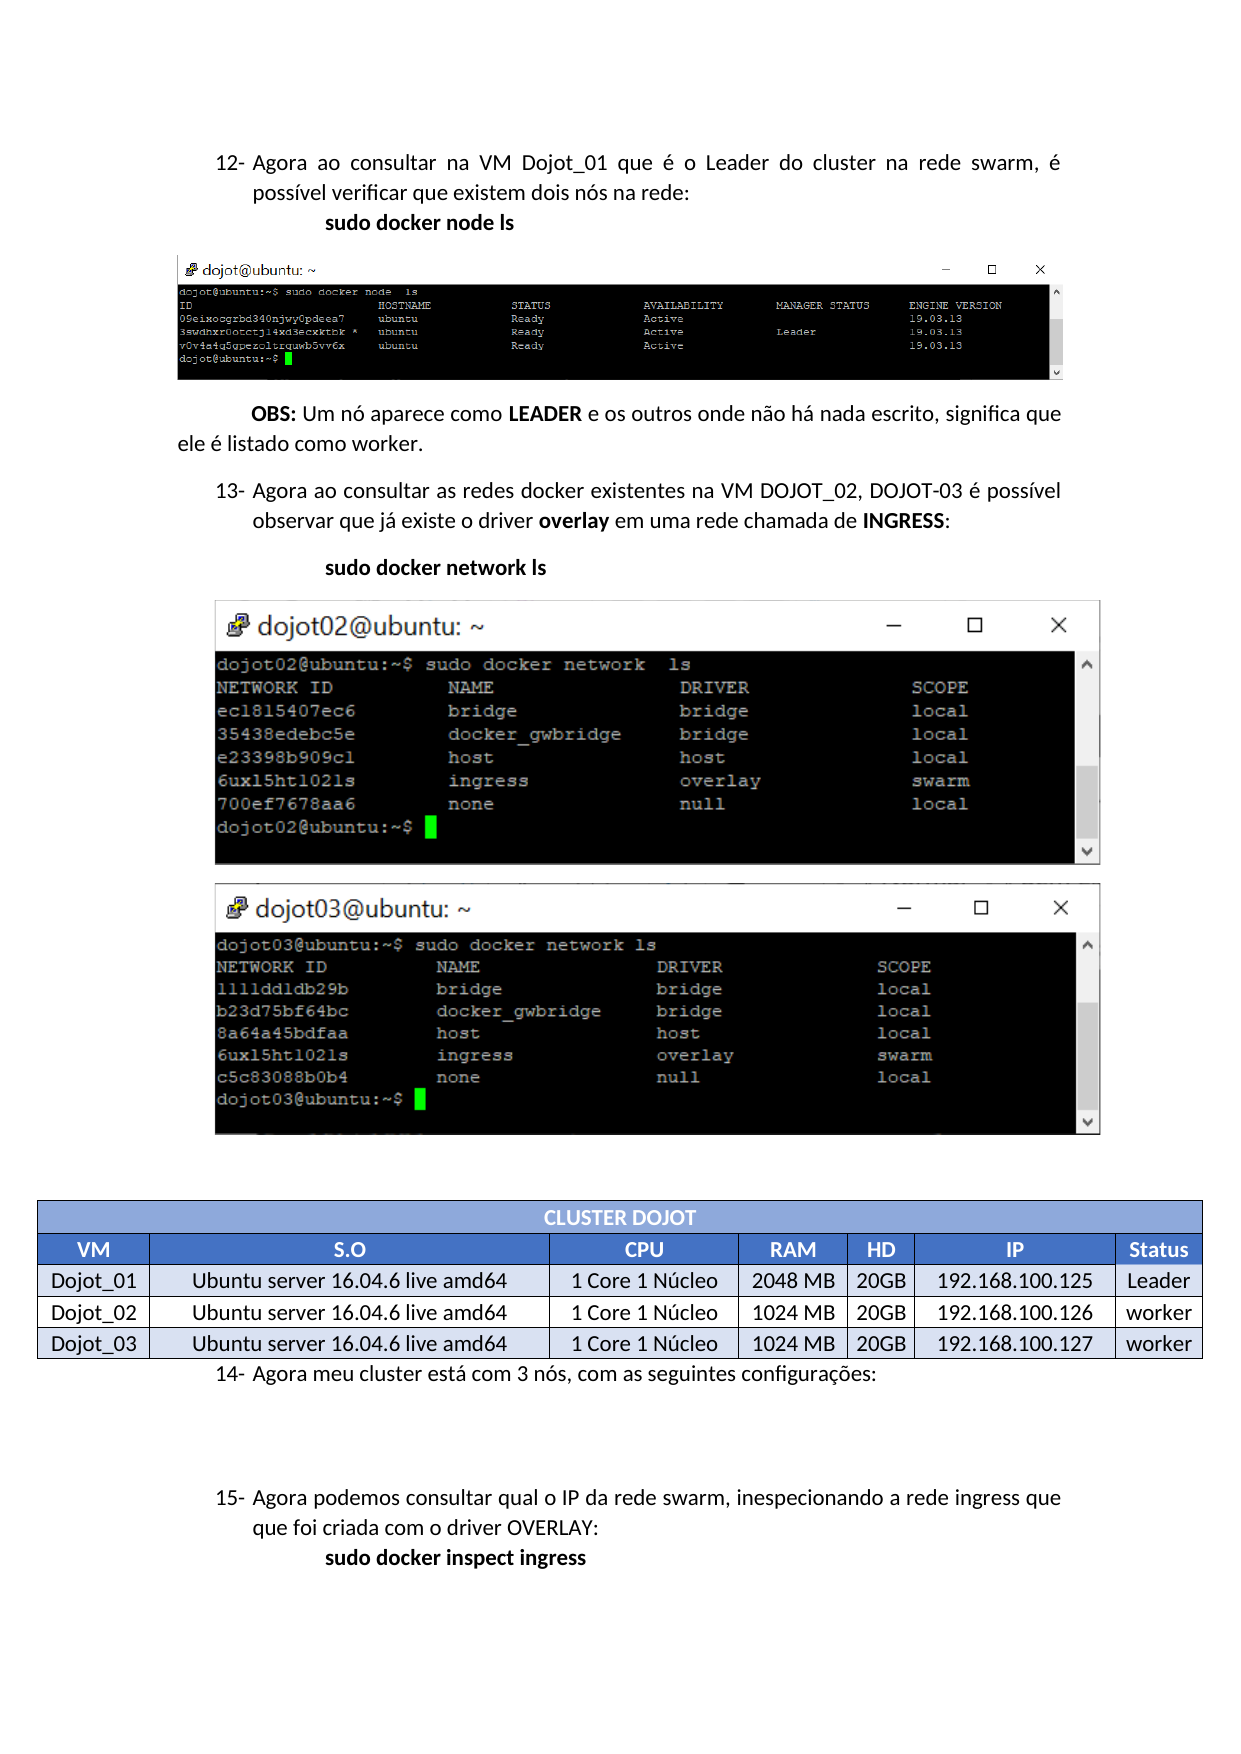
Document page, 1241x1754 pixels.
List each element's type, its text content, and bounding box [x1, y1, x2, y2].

table_cell Ubuntu server 16.04.6 live amd64 [150, 1265, 549, 1296]
table_cell 2048 MB [739, 1265, 847, 1296]
table_cell Ubuntu server 16.04.6 live amd64 [150, 1297, 549, 1327]
list Agora meu cluster está com 3 nós, com as seguintes configurações: [215, 1359, 1063, 1387]
table_cell 1 Core 1 Núcleo [550, 1265, 738, 1296]
table_cell 192.168.100.126 [915, 1297, 1115, 1327]
table_cell 20GB [848, 1328, 914, 1358]
table_cell worker [1116, 1328, 1202, 1358]
picture [214, 600, 1101, 865]
table_cell 20GB [848, 1297, 914, 1327]
table_cell HD [848, 1234, 914, 1264]
text OBS: Um nó aparece como LEADER e os outros onde não há nada escrito, significa que ele é listado como worker. [177, 399, 1063, 457]
table_cell Ubuntu server 16.04.6 live amd64 [150, 1328, 549, 1358]
text sudo docker network ls [325, 553, 1063, 581]
list sudo docker inspect ingress [325, 1543, 1063, 1572]
table_cell Dojot_02 [38, 1297, 149, 1327]
table_cell RAM [739, 1234, 847, 1264]
table_cell Leader [1116, 1265, 1202, 1296]
picture [177, 255, 1063, 380]
table_cell worker [1116, 1297, 1202, 1327]
list Agora podemos consultar qual o IP da rede swarm, inespecionando a rede ingress que que foi criada com o driver OVERLAY: [215, 1483, 1063, 1541]
table_cell CPU [550, 1234, 738, 1264]
table_cell 1 Core 1 Núcleo [550, 1297, 738, 1327]
table_cell Dojot_01 [38, 1265, 149, 1296]
table_cell IP [915, 1234, 1115, 1264]
table_cell 192.168.100.125 [915, 1265, 1115, 1296]
table_header CLUSTER DOJOT [38, 1201, 1202, 1233]
table_cell 1024 MB [739, 1297, 847, 1327]
picture [214, 883, 1101, 1135]
table_cell Status [1116, 1234, 1202, 1264]
table_cell 1 Core 1 Núcleo [550, 1328, 738, 1358]
list Agora ao consultar as redes docker existentes na VM DOJOT_02, DOJOT-03 é possível observar que já existe o driver overlay em uma rede chamada de INGRESS: [215, 476, 1063, 534]
table_cell 20GB [848, 1265, 914, 1296]
list Agora ao consultar na VM Dojot_01 que é o Leader do cluster na rede swarm, é possível verificar que existem dois nós na rede: [215, 148, 1063, 206]
table_cell Dojot_03 [38, 1328, 149, 1358]
table_cell S.O [150, 1234, 549, 1264]
list sudo docker node ls [325, 208, 1063, 236]
table_cell 192.168.100.127 [915, 1328, 1115, 1358]
table_cell 1024 MB [739, 1328, 847, 1358]
table_cell VM [38, 1234, 149, 1264]
